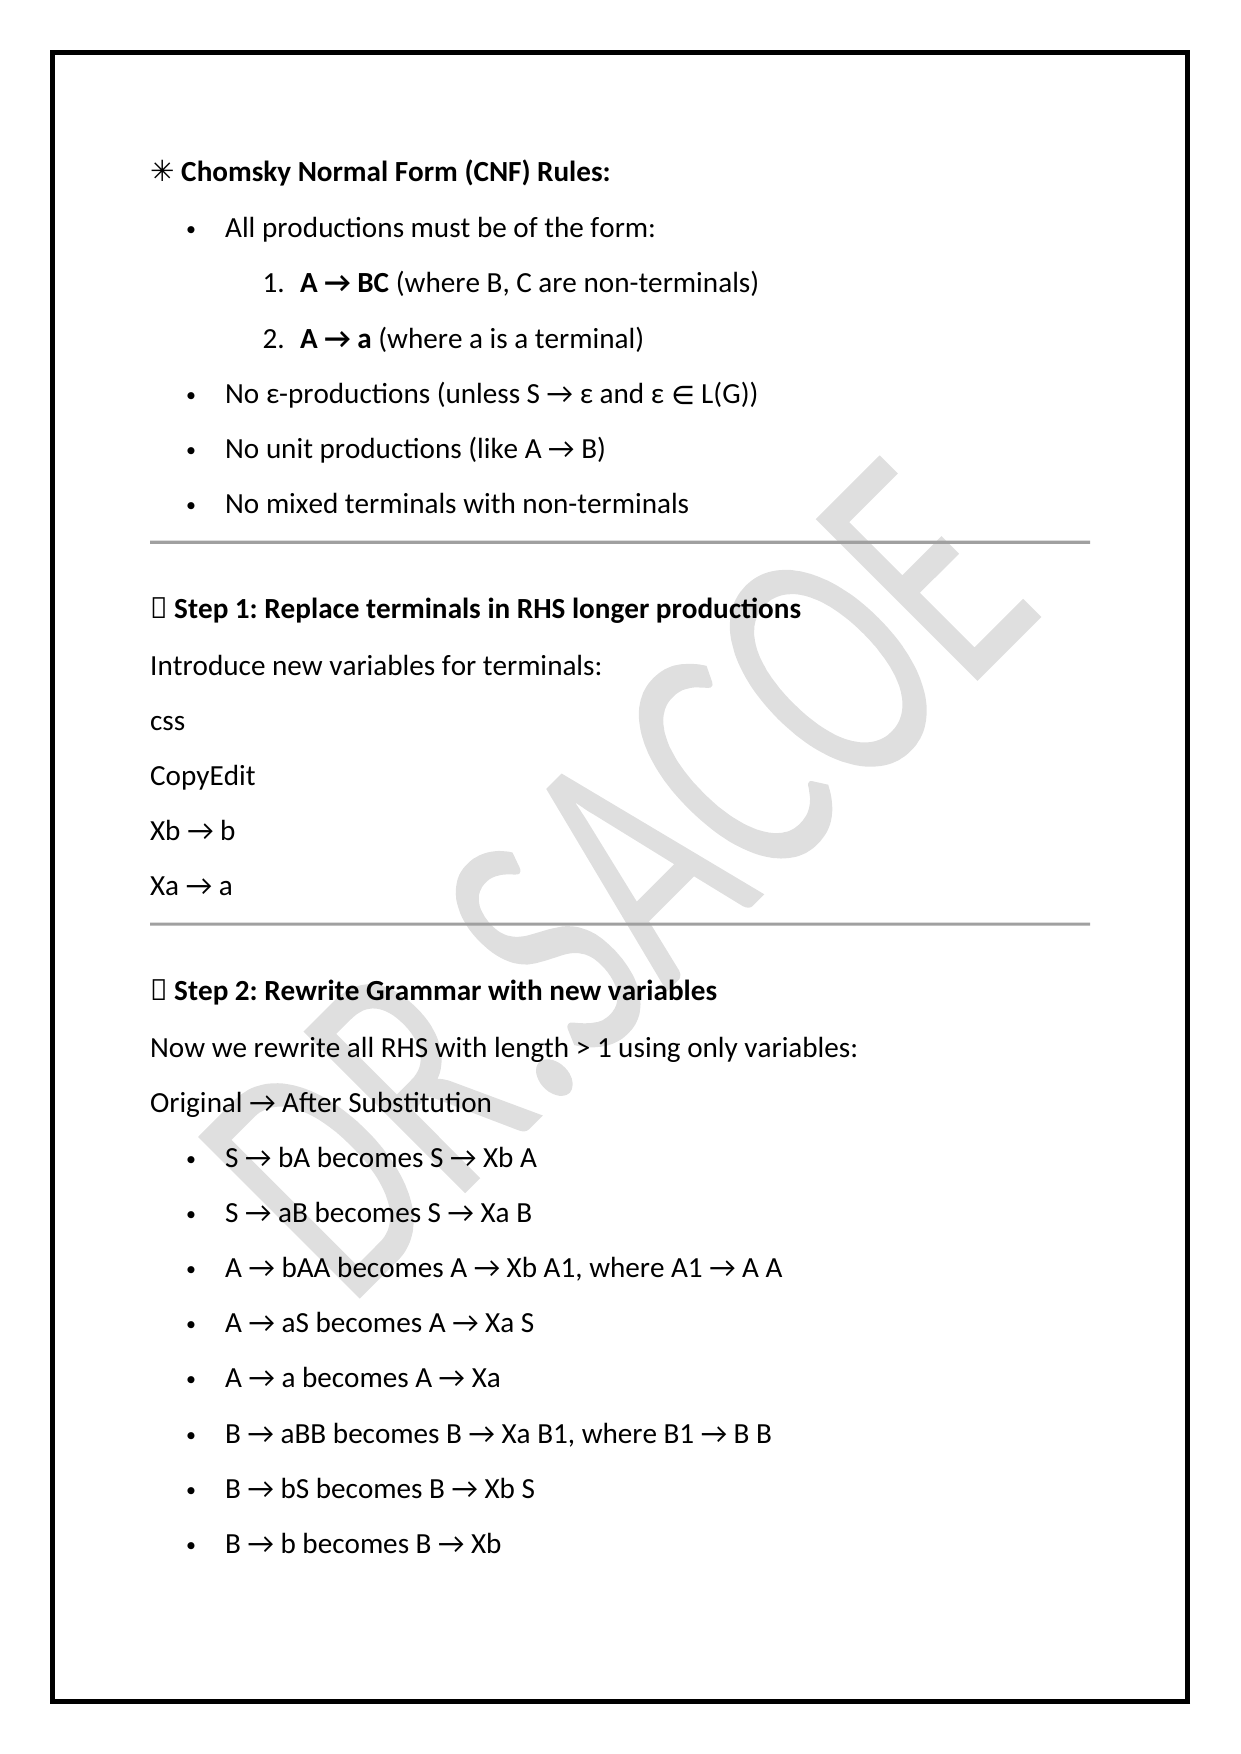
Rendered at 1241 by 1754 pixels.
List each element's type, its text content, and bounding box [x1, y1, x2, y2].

text Xa → a [150, 867, 1090, 903]
list All productions must be of the form: [187, 209, 1090, 245]
list S → bA becomes S → Xb A [187, 1139, 1090, 1175]
list B → aBB becomes B → Xa B1, where B1 → B B [187, 1415, 1090, 1450]
list B → bS becomes B → Xb S [187, 1470, 1090, 1505]
text Now we rewrite all RHS with length > 1 using only variables: [150, 1029, 1090, 1064]
text Original → After Substitution [150, 1084, 1090, 1120]
list A → bAA becomes A → Xb A1, where A1 → A A [187, 1249, 1090, 1285]
text ✅ Step 1: Replace terminals in RHS longer productions [150, 588, 1090, 627]
text Xb → b [150, 812, 1090, 848]
list A → a becomes A → Xa [187, 1359, 1090, 1395]
text ✅ Step 2: Rewrite Grammar with new variables [150, 969, 1090, 1009]
list S → aB becomes S → Xa B [187, 1194, 1090, 1230]
list B → b becomes B → Xb [187, 1525, 1090, 1561]
text ✳️ Chomsky Normal Form (CNF) Rules: [150, 150, 1090, 190]
list No ε-productions (unless S → ε and ε ∈ L(G)) [187, 375, 1090, 411]
text CopyEdit [150, 757, 1090, 793]
text css [150, 702, 1090, 738]
list A → aS becomes A → Xa S [187, 1304, 1090, 1340]
list A → a (where a is a terminal) [262, 320, 1090, 355]
list No mixed terminals with non-terminals [187, 486, 1090, 521]
list A → BC (where B, C are non-terminals) [262, 264, 1090, 300]
text Introduce new variables for terminals: [150, 647, 1090, 683]
list No unit productions (like A → B) [187, 431, 1090, 466]
